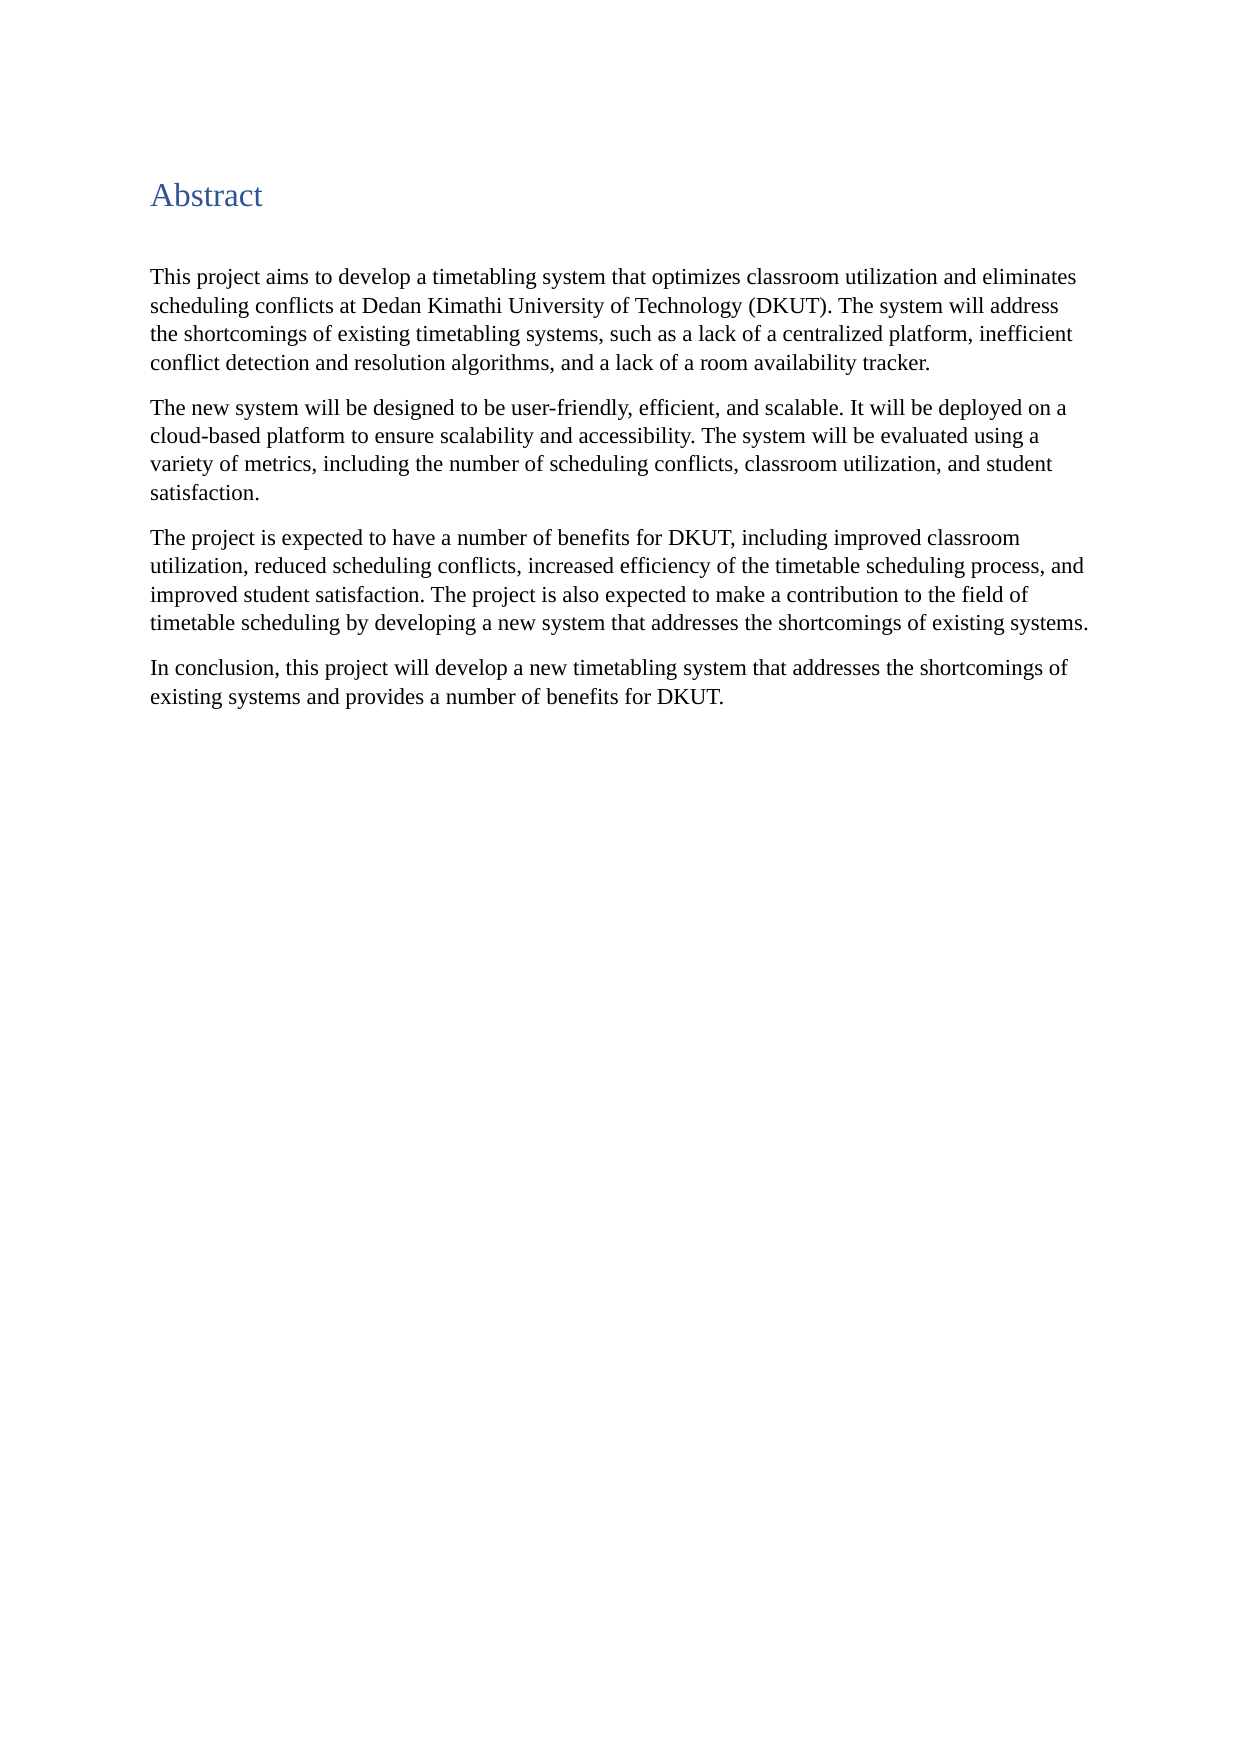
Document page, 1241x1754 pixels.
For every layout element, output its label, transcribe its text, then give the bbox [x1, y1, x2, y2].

subtitle Abstract [150, 175, 1090, 213]
text The project is expected to have a number of benefits for DKUT, including improved classroom utilization, reduced scheduling conflicts, increased efficiency of the timetable scheduling process, and improved student satisfaction. The project is also expected to make a contribution to the field of timetable scheduling by developing a new system that addresses the shortcomings of existing systems. [150, 524, 1090, 636]
text This project aims to develop a timetabling system that optimizes classroom utilization and eliminates scheduling conflicts at Dedan Kimathi University of Technology (DKUT). The system will address the shortcomings of existing timetabling systems, such as a lack of a centralized platform, inefficient conflict detection and resolution algorithms, and a lack of a room availability tracker. [150, 263, 1090, 375]
text In conclusion, this project will develop a new timetabling system that addresses the shortcomings of existing systems and provides a number of benefits for DKUT. [150, 654, 1090, 709]
text The new system will be designed to be user-friendly, efficient, and scalable. It will be deployed on a cloud-based platform to ensure scalability and accessibility. The system will be evaluated using a variety of metrics, including the number of scheduling conflicts, classroom utilization, and student satisfaction. [150, 394, 1090, 505]
